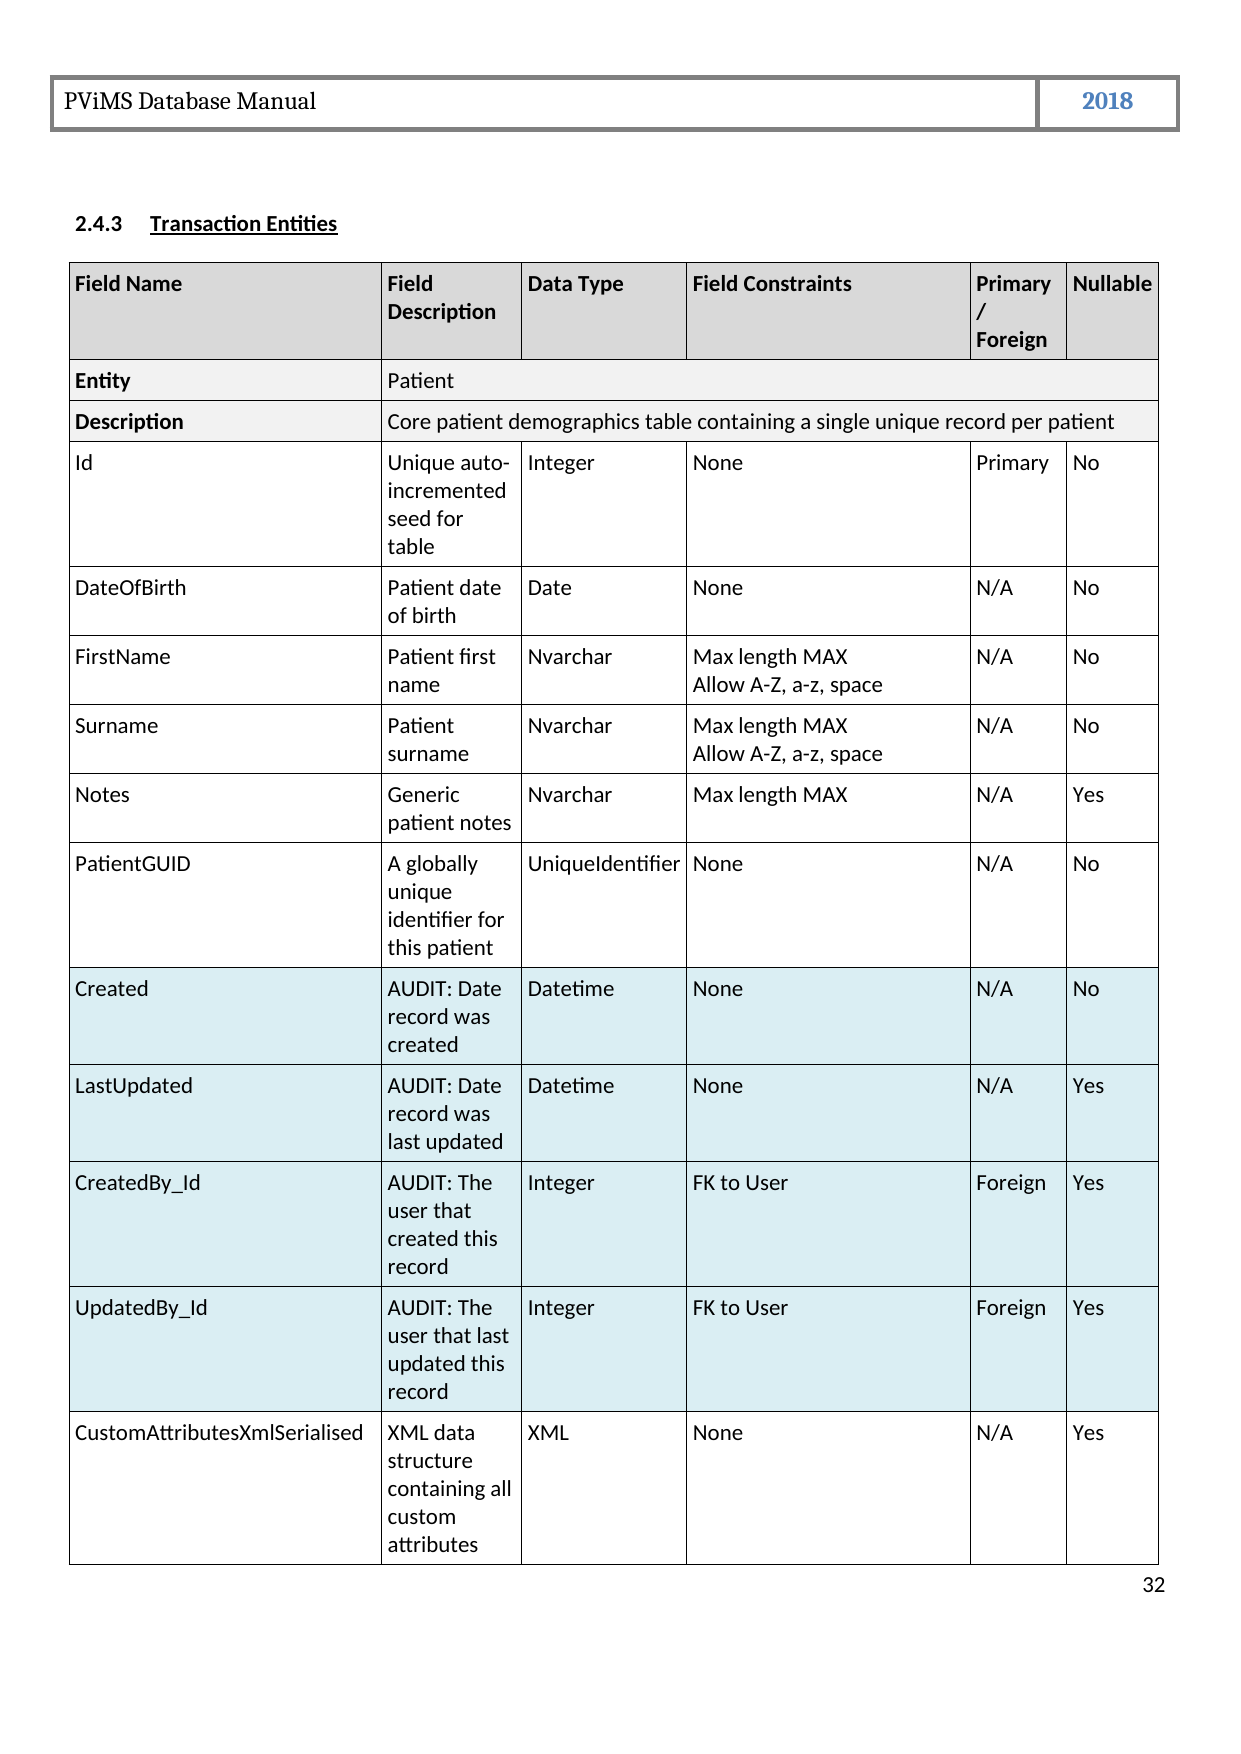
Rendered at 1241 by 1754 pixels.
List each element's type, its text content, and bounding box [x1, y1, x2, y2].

table_cell N/A [971, 705, 1066, 773]
table_cell Unique auto-incremented seed for table [382, 442, 521, 566]
table_cell Integer [522, 1287, 686, 1411]
table_cell No [1067, 442, 1158, 566]
table_cell Notes [70, 774, 381, 842]
table_cell UniqueIdentifier [522, 843, 686, 967]
table_cell Primary [971, 442, 1066, 566]
table_cell N/A [971, 636, 1066, 704]
table_cell No [1067, 567, 1158, 635]
table_cell AUDIT: Date record was last updated [382, 1065, 521, 1161]
table_cell FK to User [687, 1287, 970, 1411]
table_cell Max length MAX Allow A-Z, a-z, space [687, 705, 970, 773]
table_cell Patient date of birth [382, 567, 521, 635]
table_cell AUDIT: The user that created this record [382, 1162, 521, 1286]
table_cell Patient first name [382, 636, 521, 704]
table_cell No [1067, 968, 1158, 1064]
table_cell No [1067, 705, 1158, 773]
table_cell UpdatedBy_Id [70, 1287, 381, 1411]
table_cell LastUpdated [70, 1065, 381, 1161]
table_cell XML data structure containing all custom attributes [382, 1412, 521, 1564]
table_cell PatientGUID [70, 843, 381, 967]
table_cell None [687, 1412, 970, 1564]
table_cell N/A [971, 1412, 1066, 1564]
table_cell None [687, 1065, 970, 1161]
table_cell XML [522, 1412, 686, 1564]
table_cell Integer [522, 1162, 686, 1286]
table_cell None [687, 968, 970, 1064]
table_cell Max length MAX [687, 774, 970, 842]
table_cell CreatedBy_Id [70, 1162, 381, 1286]
table_cell Integer [522, 442, 686, 566]
table_cell Nvarchar [522, 705, 686, 773]
table_cell N/A [971, 567, 1066, 635]
table_cell AUDIT: Date record was created [382, 968, 521, 1064]
table_cell Description [70, 401, 381, 441]
table_cell Yes [1067, 1065, 1158, 1161]
table_cell None [687, 843, 970, 967]
table_cell Surname [70, 705, 381, 773]
table_cell Yes [1067, 1412, 1158, 1564]
table_cell Date [522, 567, 686, 635]
table_cell Generic patient notes [382, 774, 521, 842]
table_cell Id [70, 442, 381, 566]
table_cell CustomAttributesXmlSerialised [70, 1412, 381, 1564]
table_cell Nvarchar [522, 636, 686, 704]
table_cell Nvarchar [522, 774, 686, 842]
table_cell Core patient demographics table containing a single unique record per patient [382, 401, 1158, 441]
table_cell N/A [971, 774, 1066, 842]
table_cell Patient surname [382, 705, 521, 773]
table_cell Datetime [522, 1065, 686, 1161]
table_cell N/A [971, 843, 1066, 967]
table_header Field Description [382, 263, 521, 359]
table_cell Yes [1067, 774, 1158, 842]
table_header Nullable [1067, 263, 1158, 359]
table_cell Created [70, 968, 381, 1064]
table_cell FK to User [687, 1162, 970, 1286]
table_cell No [1067, 843, 1158, 967]
table_cell None [687, 442, 970, 566]
table_cell Max length MAX Allow A-Z, a-z, space [687, 636, 970, 704]
table_cell FirstName [70, 636, 381, 704]
table_cell Foreign [971, 1287, 1066, 1411]
table_cell Yes [1067, 1287, 1158, 1411]
table_cell A globally unique identifier for this patient [382, 843, 521, 967]
table_cell Entity [70, 360, 381, 400]
table_cell AUDIT: The user that last updated this record [382, 1287, 521, 1411]
table_header Data Type [522, 263, 686, 359]
table_cell Foreign [971, 1162, 1066, 1286]
table_header Field Name [70, 263, 381, 359]
table_cell None [687, 567, 970, 635]
subtitle Transaction Entities [75, 209, 1165, 237]
table_header Field Constraints [687, 263, 970, 359]
table_cell Yes [1067, 1162, 1158, 1286]
table_cell N/A [971, 968, 1066, 1064]
table_cell No [1067, 636, 1158, 704]
table_cell DateOfBirth [70, 567, 381, 635]
table_cell Datetime [522, 968, 686, 1064]
table_cell N/A [971, 1065, 1066, 1161]
table_cell Patient [382, 360, 1158, 400]
table_header Primary/ Foreign [971, 263, 1066, 359]
